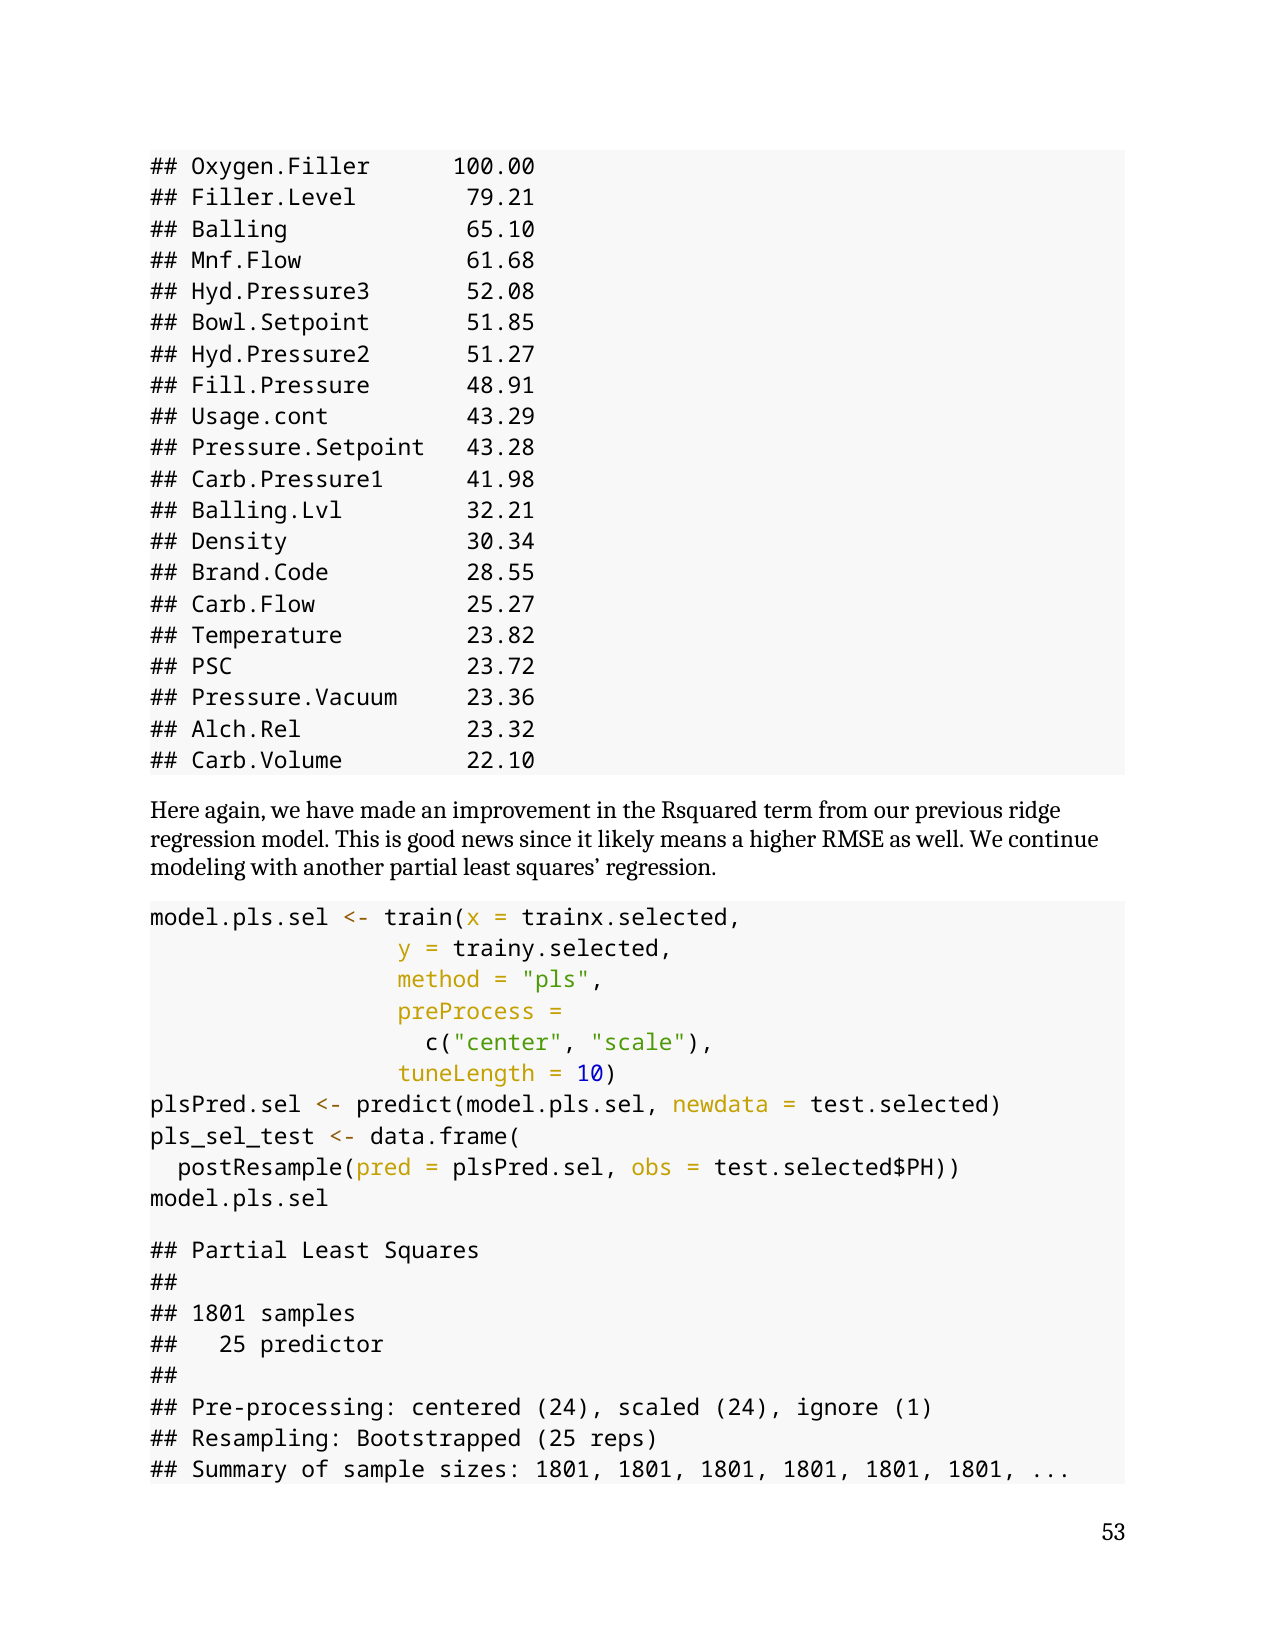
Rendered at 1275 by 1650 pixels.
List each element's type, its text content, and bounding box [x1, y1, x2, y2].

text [150, 1234, 1125, 1484]
text Here again, we have made an improvement in the Rsquared term from our previous ridge regression model. This is good news since it likely means a higher RMSE as well. We continue modeling with another partial least squares’ regression. [150, 796, 1125, 882]
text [150, 150, 1125, 775]
text model.pls.sel <- train(x = trainx.selected, y = trainy.selected, method = "pls", preProcess = c("center", "scale"), tuneLength = 10) plsPred.sel <- predict(model.pls.sel, newdata = test.selected) pls_sel_test <- data.frame( postResample(pred = plsPred.sel, obs = test.selected$PH)) model.pls.sel [150, 901, 1125, 1213]
